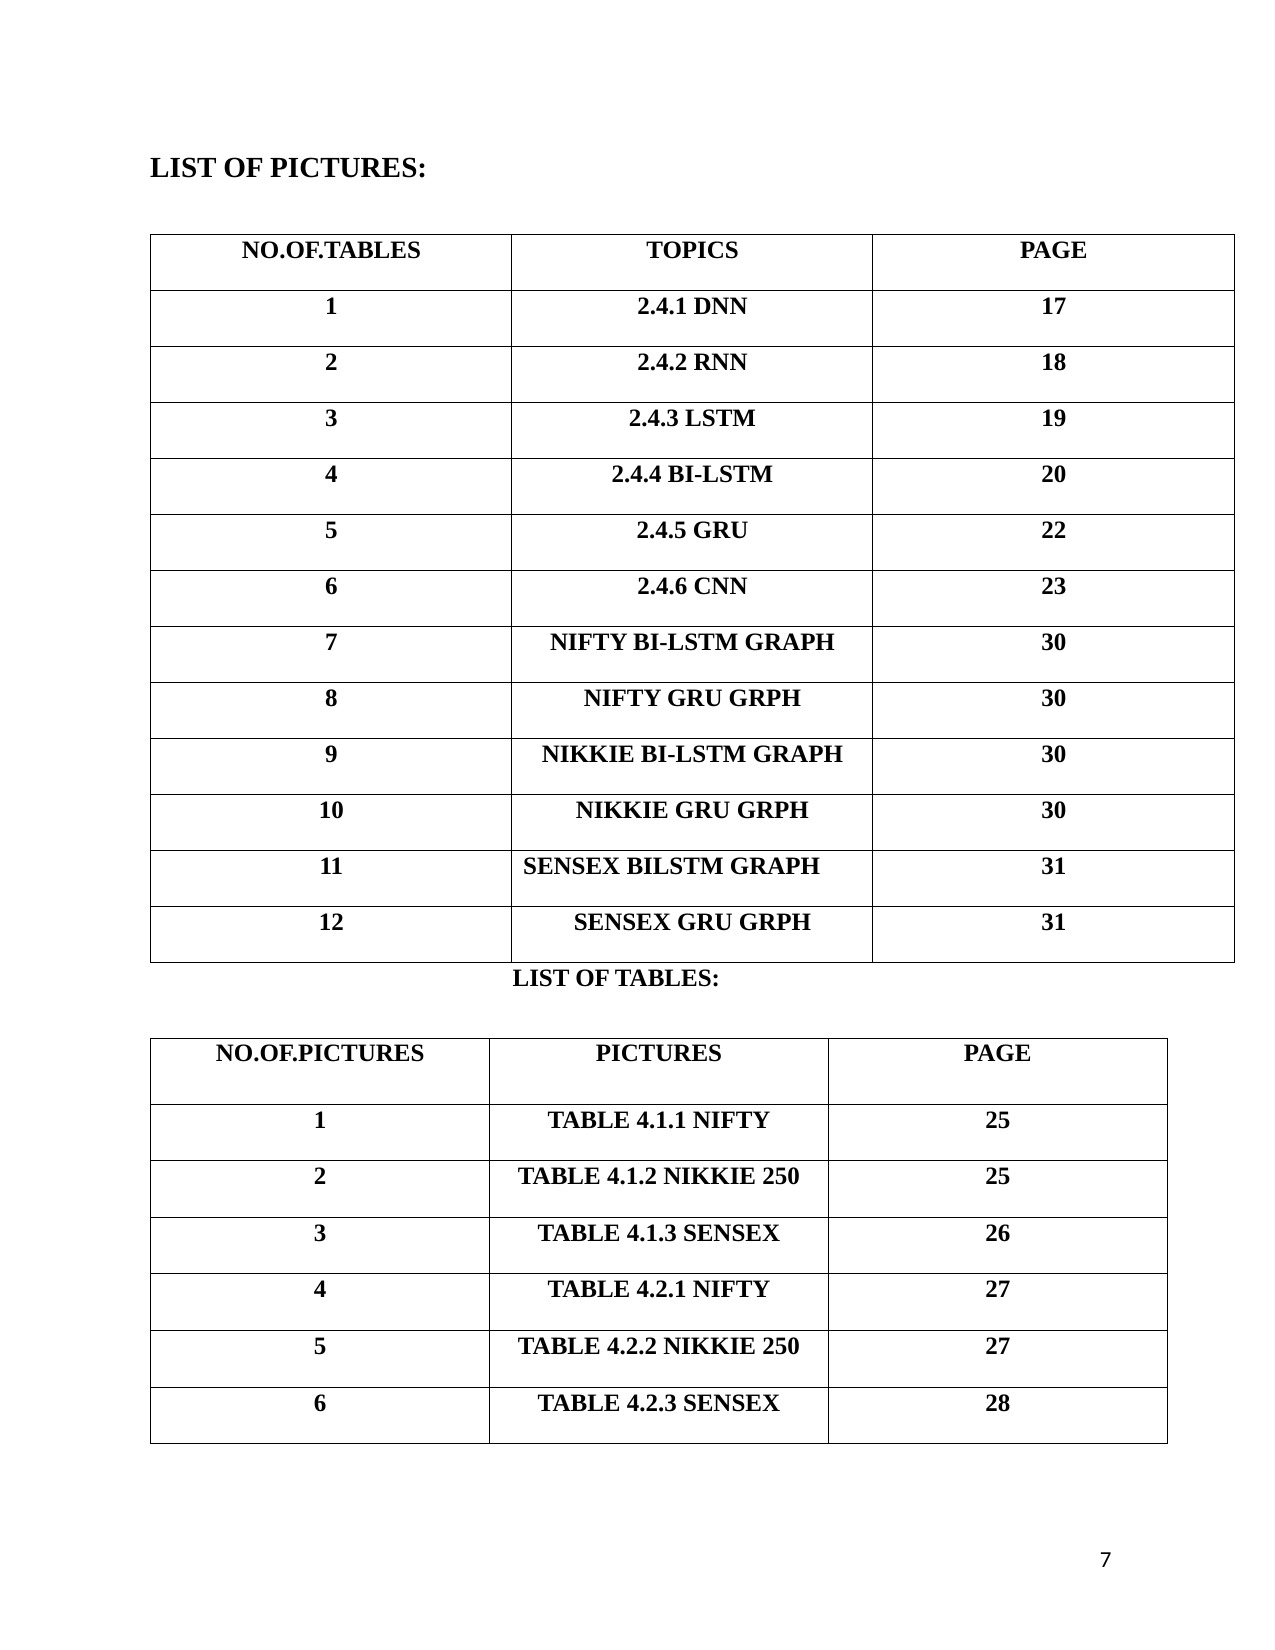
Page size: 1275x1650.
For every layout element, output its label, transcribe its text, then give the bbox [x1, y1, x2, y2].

table_cell 27 [829, 1331, 1167, 1387]
table_cell 3 [151, 1218, 489, 1273]
table_cell 9 [151, 739, 511, 794]
table_cell 2.4.1 DNN [512, 291, 872, 346]
table_cell 25 [829, 1105, 1167, 1160]
table_cell TABLE 4.2.1 NIFTY [490, 1274, 828, 1330]
table_cell TABLE 4.1.1 NIFTY [490, 1105, 828, 1160]
table_header PICTURES [490, 1039, 828, 1104]
table_cell 1 [151, 291, 511, 346]
table_cell 6 [151, 571, 511, 626]
table_cell TABLE 4.2.3 SENSEX [490, 1388, 828, 1443]
table_cell 2 [151, 347, 511, 402]
table_cell 2.4.4 BI-LSTM [512, 459, 872, 514]
table_header PAGE [873, 235, 1234, 290]
table_cell 2.4.5 GRU [512, 515, 872, 570]
table_cell 17 [873, 291, 1234, 346]
table_cell NIKKIE BI-LSTM GRAPH [512, 739, 872, 794]
table_cell 5 [151, 515, 511, 570]
table_cell 30 [873, 627, 1234, 682]
table_cell 20 [873, 459, 1234, 514]
table_cell SENSEX GRU GRPH [512, 907, 872, 962]
table_cell SENSEX BILSTM GRAPH [512, 851, 872, 906]
table_header NO.OF.TABLES [151, 235, 511, 290]
table_cell 11 [151, 851, 511, 906]
table_cell 1 [151, 1105, 489, 1160]
table_cell TABLE 4.2.2 NIKKIE 250 [490, 1331, 828, 1387]
table_cell 23 [873, 571, 1234, 626]
table_cell 12 [151, 907, 511, 962]
text LIST OF PICTURES: [150, 150, 1125, 183]
table_cell 4 [151, 459, 511, 514]
table_cell 27 [829, 1274, 1167, 1330]
table_cell 7 [151, 627, 511, 682]
table_cell 5 [151, 1331, 489, 1387]
table_cell 10 [151, 795, 511, 850]
table_cell 2.4.6 CNN [512, 571, 872, 626]
table_cell 31 [873, 907, 1234, 962]
table_cell 18 [873, 347, 1234, 402]
table_header PAGE [829, 1039, 1167, 1104]
table_cell NIKKIE GRU GRPH [512, 795, 872, 850]
table_cell 4 [151, 1274, 489, 1330]
table_cell 6 [151, 1388, 489, 1443]
table_header TOPICS [512, 235, 872, 290]
table_cell 22 [873, 515, 1234, 570]
table_cell TABLE 4.1.2 NIKKIE 250 [490, 1161, 828, 1217]
table_cell 3 [151, 403, 511, 458]
table_cell 30 [873, 795, 1234, 850]
table_cell 2.4.3 LSTM [512, 403, 872, 458]
table_cell 26 [829, 1218, 1167, 1273]
table_cell 19 [873, 403, 1234, 458]
table_cell 8 [151, 683, 511, 738]
table_cell NIFTY GRU GRPH [512, 683, 872, 738]
table_cell 30 [873, 739, 1234, 794]
table_cell 25 [829, 1161, 1167, 1217]
table_cell NIFTY BI-LSTM GRAPH [512, 627, 872, 682]
text LIST OF TABLES: [150, 963, 1125, 992]
table_cell 30 [873, 683, 1234, 738]
table_cell 31 [873, 851, 1234, 906]
table_cell TABLE 4.1.3 SENSEX [490, 1218, 828, 1273]
table_cell 2.4.2 RNN [512, 347, 872, 402]
table_header NO.OF.PICTURES [151, 1039, 489, 1104]
table_cell 28 [829, 1388, 1167, 1443]
table_cell 2 [151, 1161, 489, 1217]
